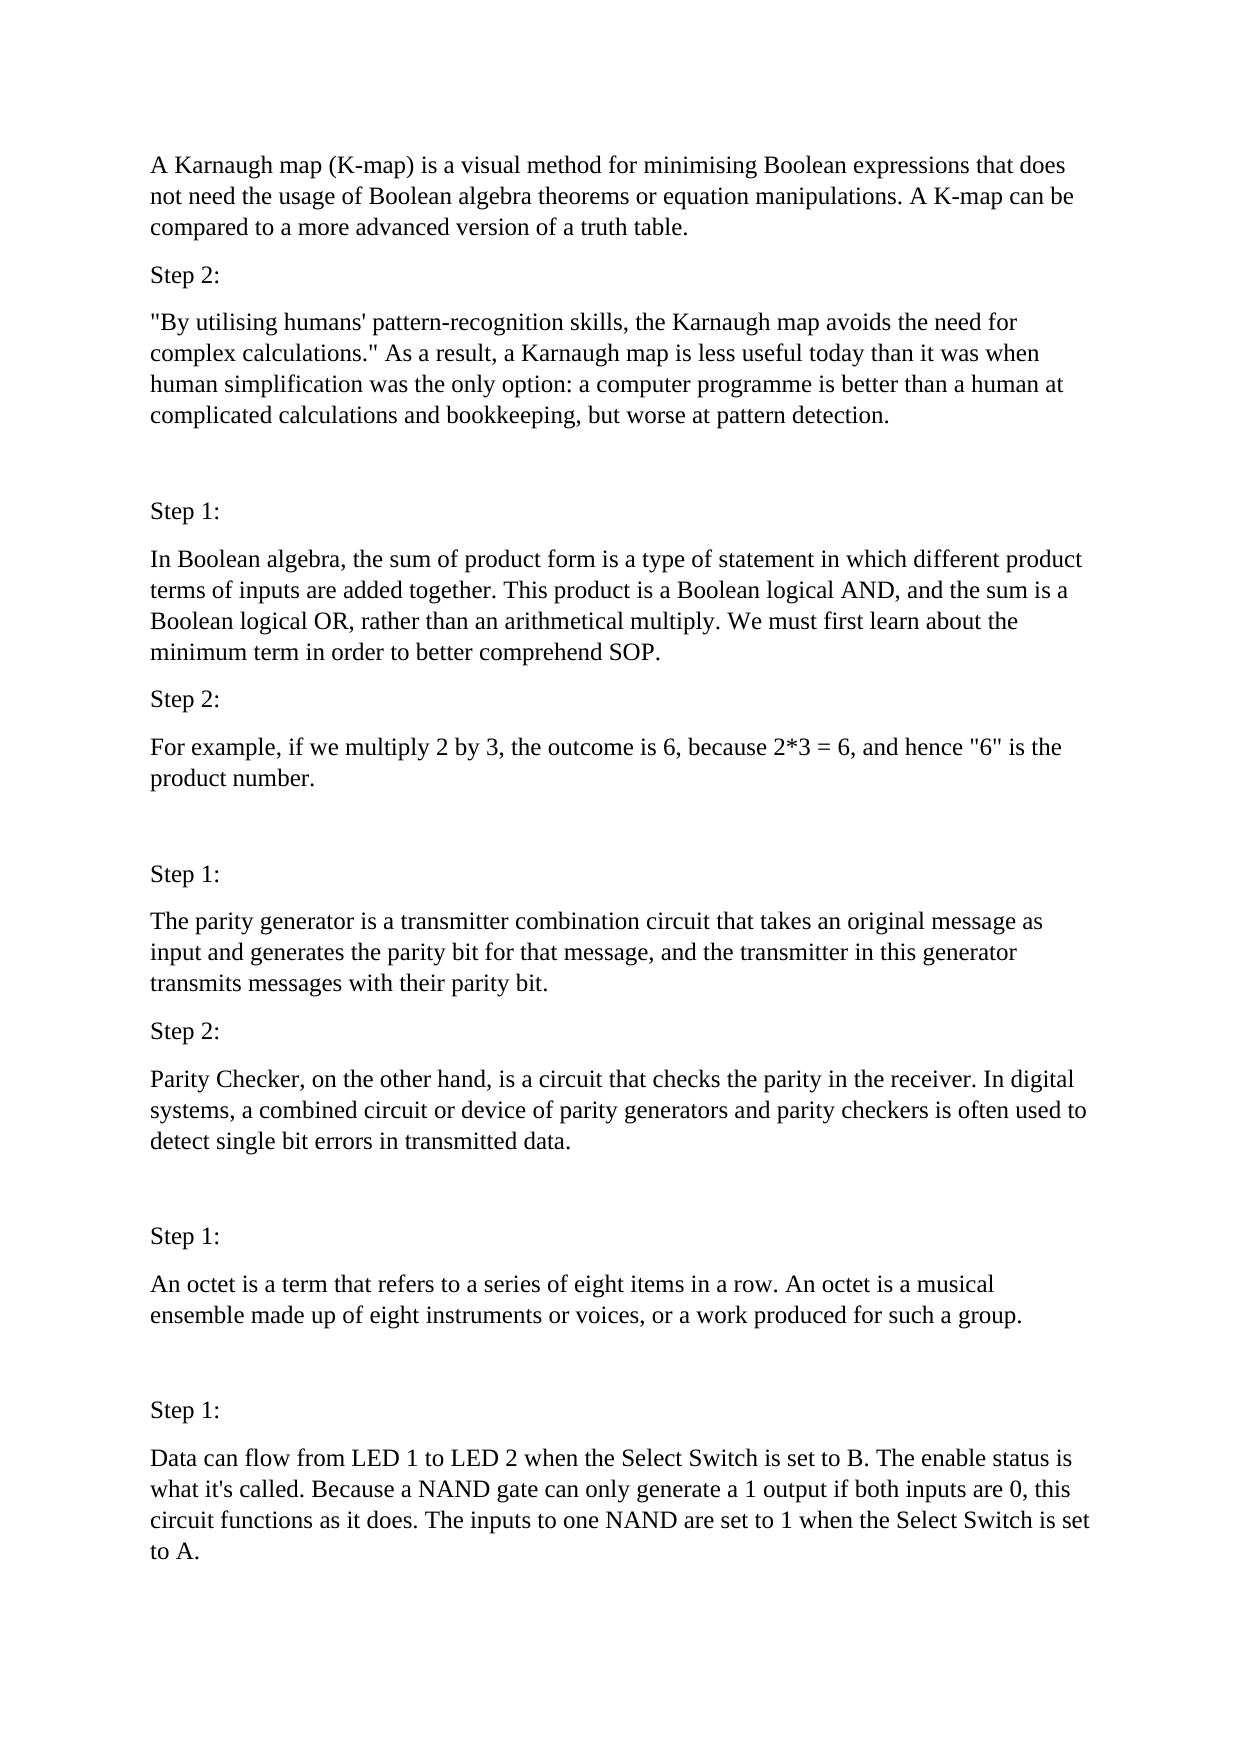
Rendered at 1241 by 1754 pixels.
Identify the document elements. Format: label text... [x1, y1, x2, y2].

text In Boolean algebra, the sum of product form is a type of statement in which different product terms of inputs are added together. This product is a Boolean logical AND, and the sum is a Boolean logical OR, rather than an arithmetical multiply. We must first learn about the minimum term in order to better comprehend SOP. [150, 544, 1090, 666]
text Data can flow from LED 1 to LED 2 when the Select Switch is set to B. The enable status is what it's called. Because a NAND gate can only generate a 1 output if both inputs are 0, this circuit functions as it does. The inputs to one NAND are set to 1 when the Select Switch is set to A. [150, 1443, 1090, 1565]
text Step 1: [150, 496, 1090, 525]
text The parity generator is a transmitter combination circuit that takes an original message as input and generates the parity bit for that message, and the transmitter in this generator transmits messages with their parity bit. [150, 906, 1090, 997]
text Step 2: [150, 260, 1090, 288]
text "By utilising humans' pattern-recognition skills, the Karnaugh map avoids the need for complex calculations." As a result, a Karnaugh map is less useful today than it was when human simplification was the only option: a computer programme is better than a human at complicated calculations and bookkeeping, but worse at pattern detection. [150, 307, 1090, 429]
text A Karnaugh map (K-map) is a visual method for minimising Boolean expressions that does not need the usage of Boolean algebra theorems or equation manipulations. A K-map can be compared to a more advanced version of a truth table. [150, 150, 1090, 241]
text Step 2: [150, 684, 1090, 713]
text An octet is a term that refers to a series of eight items in a row. An octet is a musical ensemble made up of eight instruments or voices, or a work produced for such a group. [150, 1269, 1090, 1329]
text For example, if we multiply 2 by 3, the outcome is 6, because 2*3 = 6, and hence "6" is the product number. [150, 732, 1090, 792]
text Step 2: [150, 1016, 1090, 1045]
text Step 1: [150, 1396, 1090, 1424]
text Parity Checker, on the other hand, is a circuit that checks the parity in the receiver. In digital systems, a combined circuit or device of parity generators and parity checkers is often used to detect single bit errors in transmitted data. [150, 1064, 1090, 1155]
text Step 1: [150, 1221, 1090, 1250]
text Step 1: [150, 859, 1090, 887]
